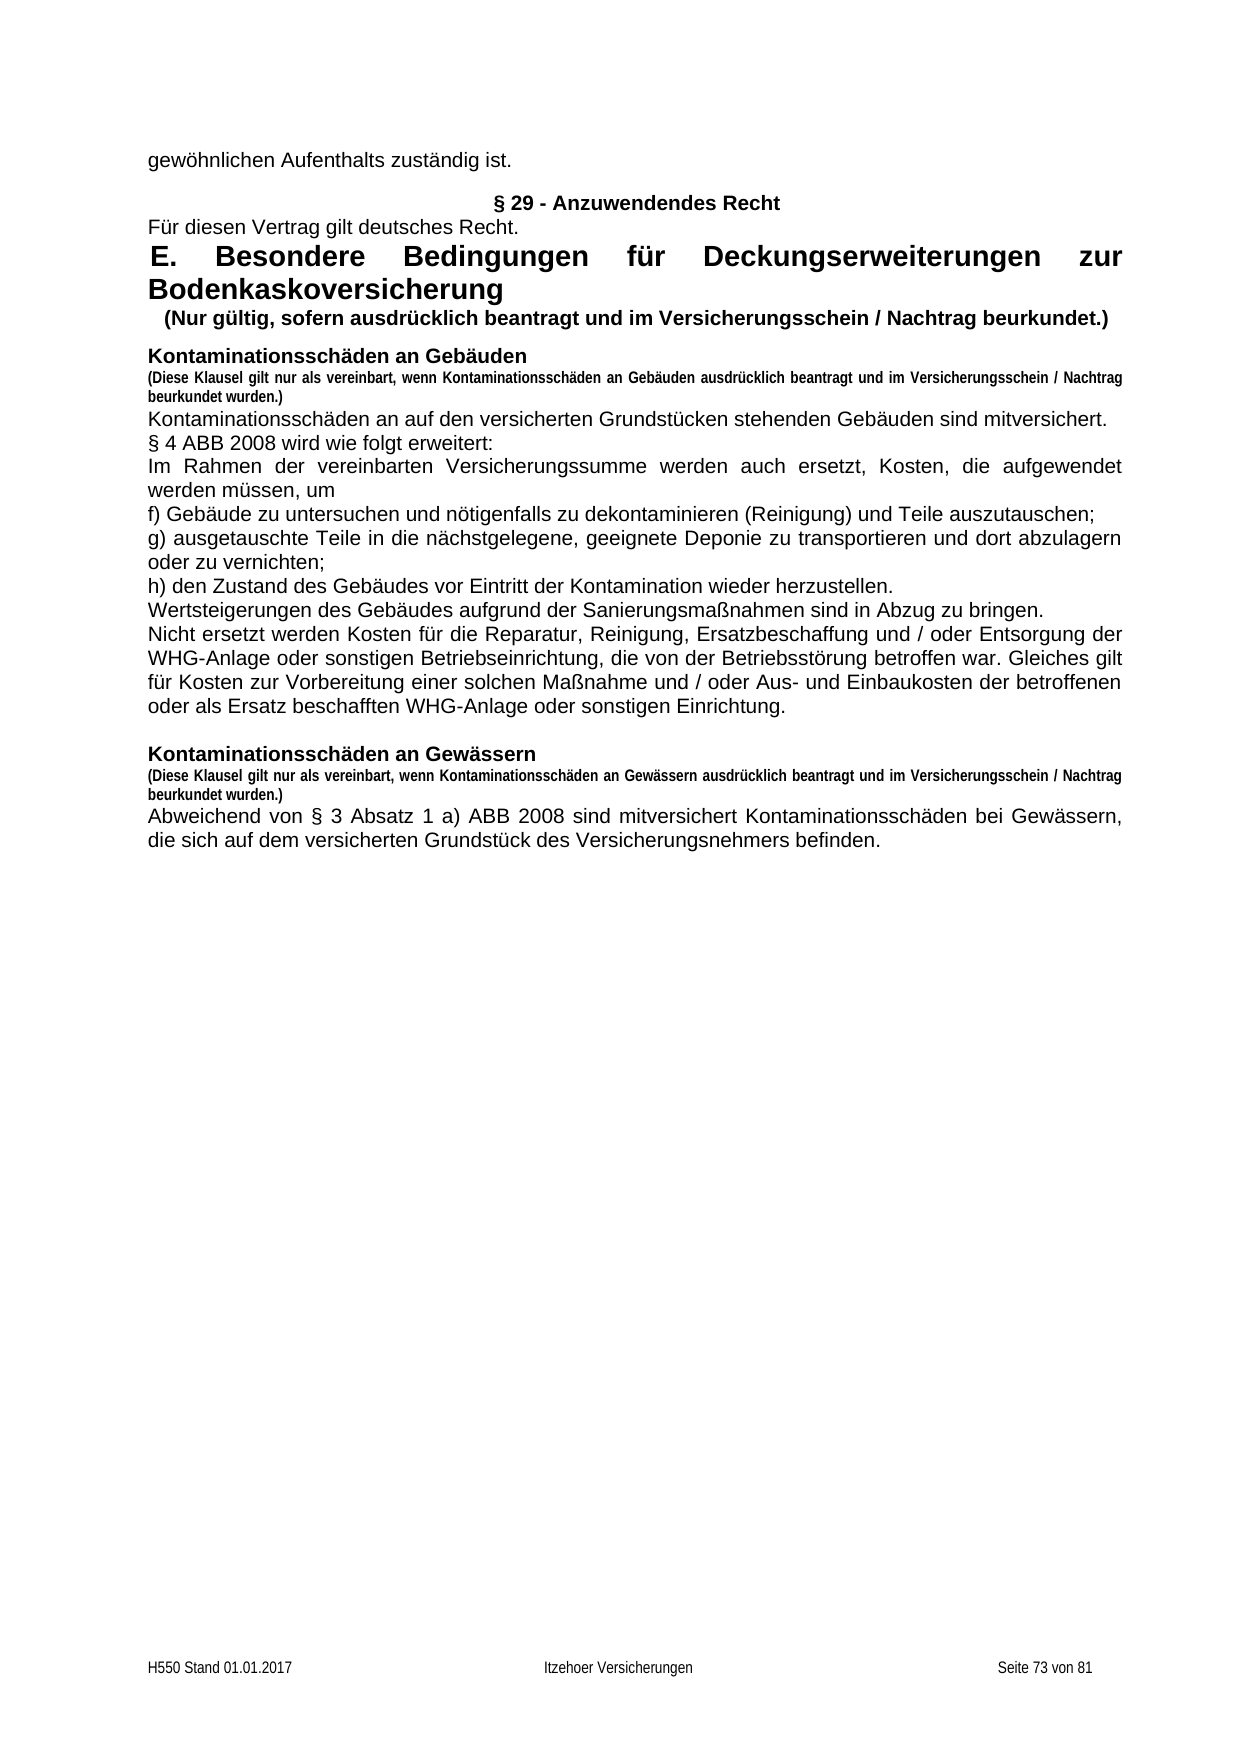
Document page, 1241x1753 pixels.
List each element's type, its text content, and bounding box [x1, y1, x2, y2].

text Wertsteigerungen des Gebäudes aufgrund der Sanierungsmaßnahmen sind in Abzug zu bringen. [148, 598, 1124, 622]
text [148, 148, 1124, 172]
text (Diese Klausel gilt nur als vereinbart, wenn Kontaminationsschäden an Gebäuden ausdrücklich beantragt und im Versicherungsschein / Nachtrag beurkundet wurden.) [148, 368, 1124, 406]
text Für diesen Vertrag gilt deutsches Recht. [148, 215, 1124, 239]
text § 29 - Anzuwendendes Recht [150, 191, 1124, 215]
text Abweichend von § 3 Absatz 1 a) ABB 2008 sind mitversichert Kontaminationsschäden bei Gewässern, die sich auf dem versicherten Grundstück des Versicherungsnehmers befinden. [148, 804, 1124, 852]
text E. Besondere Bedingungen für Deckungserweiterungen zur Bodenkaskoversicherung [148, 239, 1124, 306]
text g) ausgetauschte Teile in die nächstgelegene, geeignete Deponie zu transportieren und dort abzulagern oder zu vernichten; [148, 526, 1124, 574]
text Kontaminationsschäden an Gewässern [148, 742, 1124, 766]
text h) den Zustand des Gebäudes vor Eintritt der Kontamination wieder herzustellen. [148, 574, 1124, 598]
text (Diese Klausel gilt nur als vereinbart, wenn Kontaminationsschäden an Gewässern ausdrücklich beantragt und im Versicherungsschein / Nachtrag beurkundet wurden.) [148, 766, 1124, 804]
text (Nur gültig, sofern ausdrücklich beantragt und im Versicherungsschein / Nachtrag beurkundet.) [148, 306, 1124, 330]
text Im Rahmen der vereinbarten Versicherungssumme werden auch ersetzt, Kosten, die aufgewendet werden müssen, um [148, 454, 1124, 502]
text f) Gebäude zu untersuchen und nötigenfalls zu dekontaminieren (Reinigung) und Teile auszutauschen; [148, 502, 1124, 526]
text § 4 ABB 2008 wird wie folgt erweitert: [148, 430, 1124, 454]
text Kontaminationsschäden an Gebäuden [148, 344, 1124, 368]
text Kontaminationsschäden an auf den versicherten Grundstücken stehenden Gebäuden sind mitversichert. [148, 406, 1124, 430]
text Nicht ersetzt werden Kosten für die Reparatur, Reinigung, Ersatzbeschaffung und / oder Entsorgung der WHG-Anlage oder sonstigen Betriebseinrichtung, die von der Betriebsstörung betroffen war. Gleiches gilt für Kosten zur Vorbereitung einer solchen Maßnahme und / oder Aus- und Einbaukosten der betroffenen oder als Ersatz beschafften WHG-Anlage oder sonstigen Einrichtung. [148, 622, 1124, 718]
